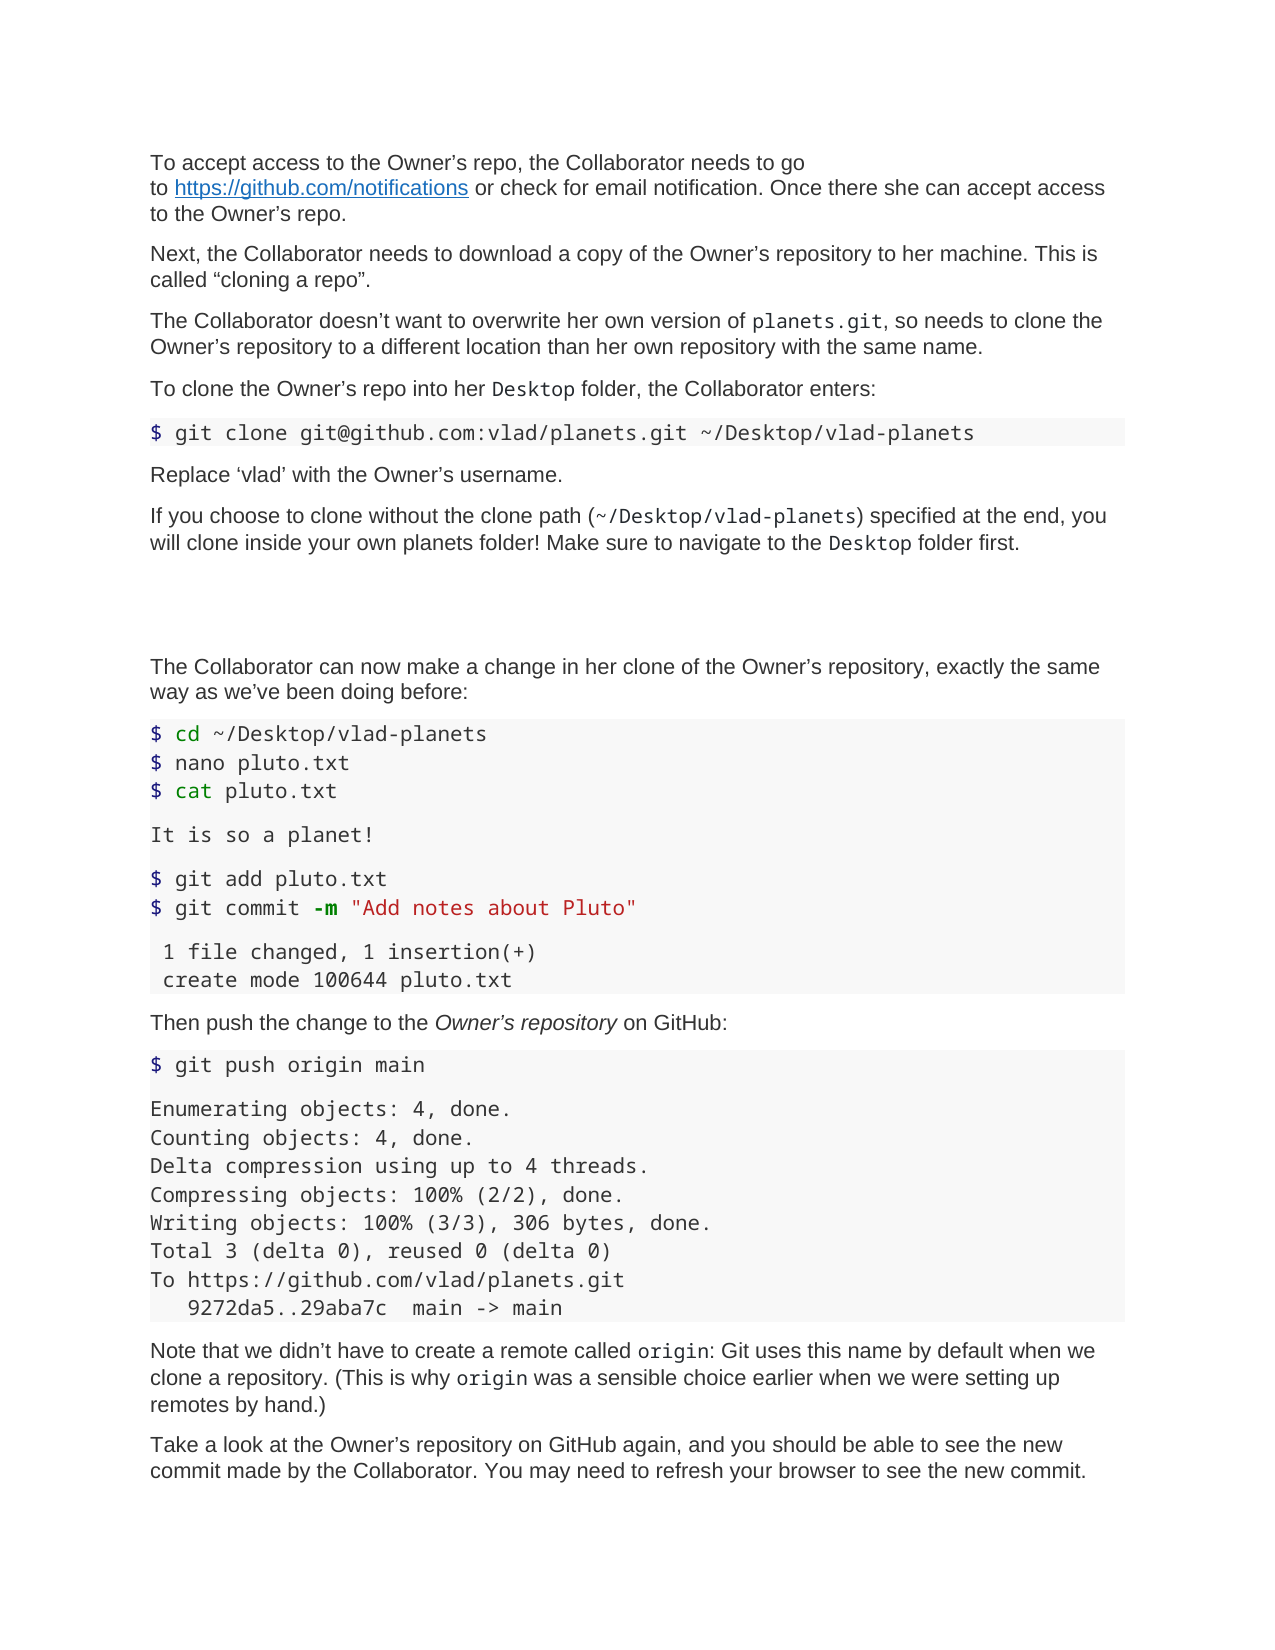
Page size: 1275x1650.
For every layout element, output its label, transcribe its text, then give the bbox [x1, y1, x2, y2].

text The Collaborator doesn’t want to overwrite her own version of planets.git, so needs to clone the Owner’s repository to a different location than her own repository with the same name. [150, 307, 1125, 359]
text $ nano pluto.txt [150, 748, 1125, 776]
text Compressing objects: 100% (2/2), done. [150, 1180, 1125, 1208]
text $ cat pluto.txt [150, 776, 1125, 805]
text The Collaborator can now make a change in her clone of the Owner’s repository, exactly the same way as we’ve been doing before: [150, 653, 1125, 704]
text Replace ‘vlad’ with the Owner’s username. [150, 462, 1125, 487]
text Note that we didn’t have to create a remote called origin: Git uses this name by default when we clone a repository. (This is why origin was a sensible choice earlier when we were setting up remotes by hand.) [150, 1338, 1125, 1417]
text Delta compression using up to 4 threads. [150, 1151, 1125, 1180]
text 1 file changed, 1 insertion(+) [150, 937, 1125, 966]
text Then push the change to the Owner’s repository on GitHub: [150, 1009, 1125, 1035]
text create mode 100644 pluto.txt [150, 966, 1125, 994]
text Counting objects: 4, done. [150, 1123, 1125, 1151]
text $ git clone git@github.com:vlad/planets.git ~/Desktop/vlad-planets [150, 418, 1125, 446]
text Enumerating objects: 4, done. [150, 1094, 1125, 1123]
text If you choose to clone without the clone path (~/Desktop/vlad-planets) specified at the end, you will clone inside your own planets folder! Make sure to navigate to the Desktop folder first. [150, 503, 1125, 557]
text To accept access to the Owner’s repo, the Collaborator needs to go to https://github.com/notifications or check for email notification. Once there she can accept access to the Owner’s repo. [150, 150, 1125, 226]
text $ git add pluto.txt [150, 864, 1125, 893]
text Next, the Collaborator needs to download a copy of the Owner’s repository to her machine. This is called “cloning a repo”. [150, 241, 1125, 292]
text $ git commit -m "Add notes about Pluto" [150, 893, 1125, 921]
text To https://github.com/vlad/planets.git [150, 1265, 1125, 1293]
text Take a look at the Owner’s repository on GitHub again, and you should be able to see the new commit made by the Collaborator. You may need to refresh your browser to see the new commit. [150, 1432, 1125, 1483]
text It is so a planet! [150, 821, 1125, 849]
text Total 3 (delta 0), reused 0 (delta 0) [150, 1237, 1125, 1265]
text 9272da5..29aba7c main -> main [150, 1293, 1125, 1322]
text Writing objects: 100% (3/3), 306 bytes, done. [150, 1208, 1125, 1237]
text $ git push origin main [150, 1050, 1125, 1079]
text $ cd ~/Desktop/vlad-planets [150, 719, 1125, 748]
text To clone the Owner’s repo into her Desktop folder, the Collaborator enters: [150, 375, 1125, 402]
